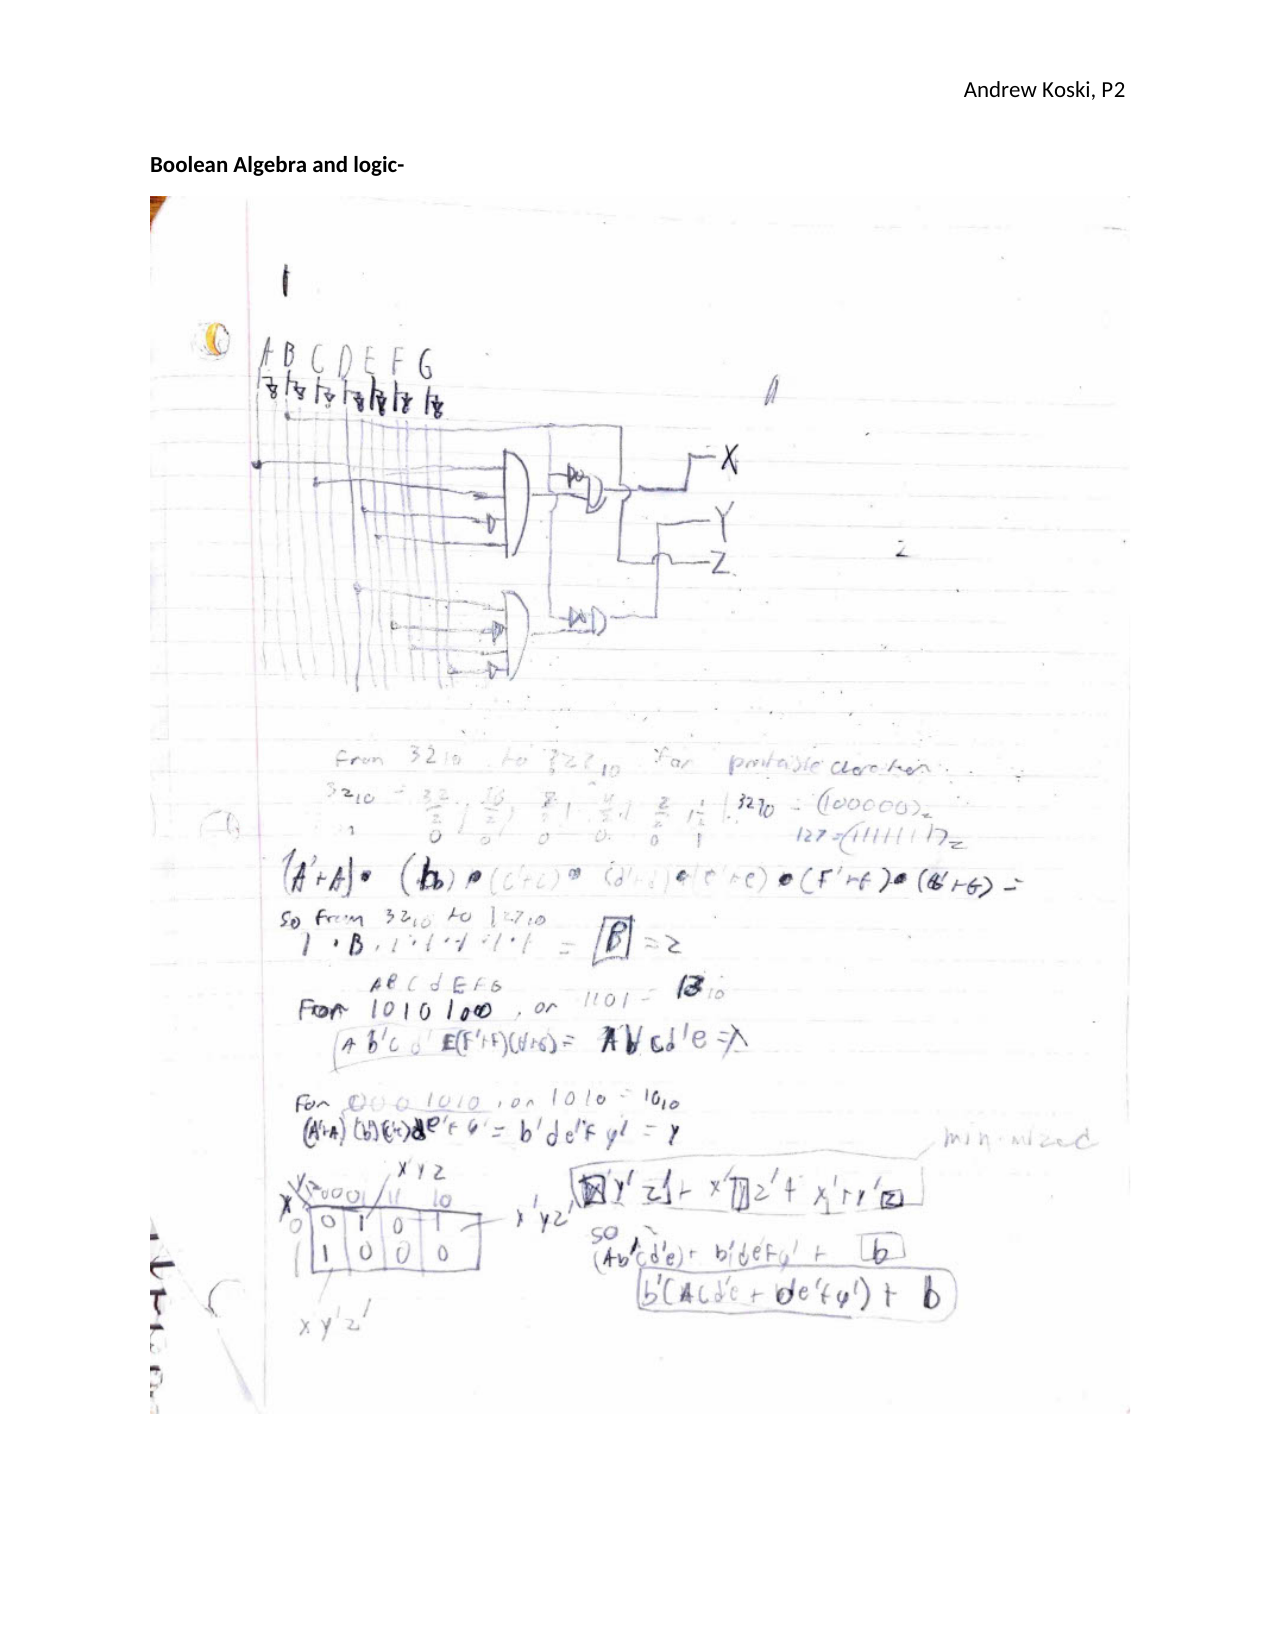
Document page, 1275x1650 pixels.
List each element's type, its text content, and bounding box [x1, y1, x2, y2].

text Boolean Algebra and logic- [150, 150, 1125, 178]
picture [150, 196, 1130, 1414]
